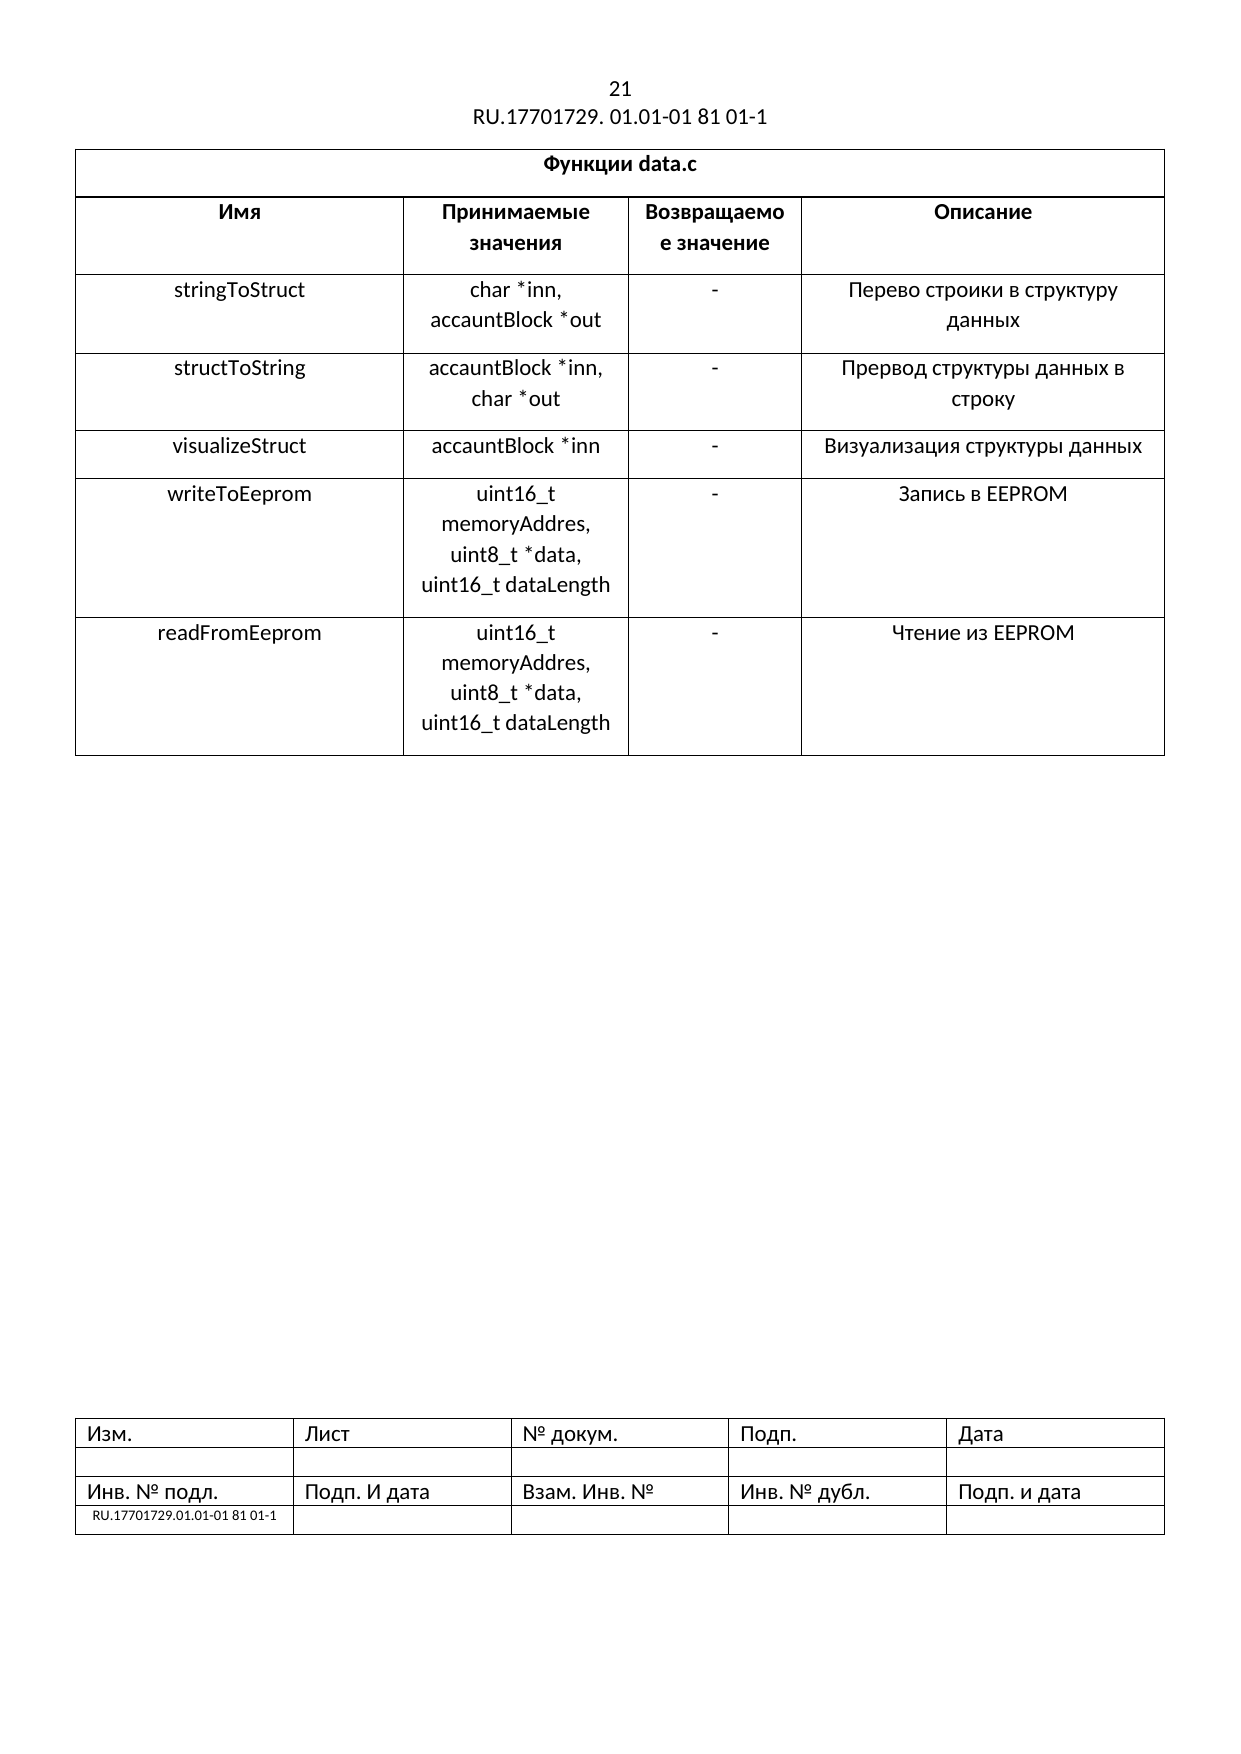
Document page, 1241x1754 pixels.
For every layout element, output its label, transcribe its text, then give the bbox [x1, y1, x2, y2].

table_cell RU.17701729.01.01-01 81 01-1 [76, 1506, 293, 1534]
table_cell [76, 1448, 293, 1476]
table_cell Чтение из EEPROM [802, 618, 1164, 755]
table_cell [729, 1448, 946, 1476]
table_header Подп. [729, 1419, 946, 1447]
table_cell [947, 1448, 1164, 1476]
table_cell [294, 1448, 511, 1476]
table_cell Перево строики в структуру данных [802, 275, 1164, 352]
table_cell [729, 1506, 946, 1534]
table_cell visualizeStruct [76, 431, 403, 478]
table_cell uint16_t memoryAddres, uint8_t *data, uint16_t dataLength [404, 479, 628, 617]
table_cell accauntBlock *inn, char *out [404, 354, 628, 430]
table_cell stringToStruct [76, 275, 403, 352]
table_cell Возвращаемое значение [629, 198, 801, 274]
table_header № докум. [512, 1419, 728, 1447]
table_cell Визуализация структуры данных [802, 431, 1164, 478]
table_cell Подп. и дата [947, 1477, 1164, 1505]
table_cell Взам. Инв. № [512, 1477, 728, 1505]
table_cell [512, 1506, 728, 1534]
table_cell Имя [76, 198, 403, 274]
table_cell structToString [76, 354, 403, 430]
table_cell [294, 1506, 511, 1534]
table_cell Принимаемые значения [404, 198, 628, 274]
table_cell - [629, 618, 801, 755]
table_cell Запись в EEPROM [802, 479, 1164, 617]
table_cell Подп. И дата [294, 1477, 511, 1505]
table_cell - [629, 354, 801, 430]
table_cell Прервод структуры данных в строку [802, 354, 1164, 430]
table_cell char *inn, accauntBlock *out [404, 275, 628, 352]
table_header Лист [294, 1419, 511, 1447]
table_cell readFromEeprom [76, 618, 403, 755]
table_cell - [629, 275, 801, 352]
table_cell uint16_t memoryAddres, uint8_t *data, uint16_t dataLength [404, 618, 628, 755]
table_cell - [629, 431, 801, 478]
table_cell - [629, 479, 801, 617]
table_header Функции data.c [76, 150, 1164, 196]
table_cell Описание [802, 198, 1164, 274]
table_cell [947, 1506, 1164, 1534]
table_cell accauntBlock *inn [404, 431, 628, 478]
table_cell Инв. № подл. [76, 1477, 293, 1505]
table_cell [512, 1448, 728, 1476]
table_header Дата [947, 1419, 1164, 1447]
table_header Изм. [76, 1419, 293, 1447]
table_cell writeToEeprom [76, 479, 403, 617]
table_cell Инв. № дубл. [729, 1477, 946, 1505]
